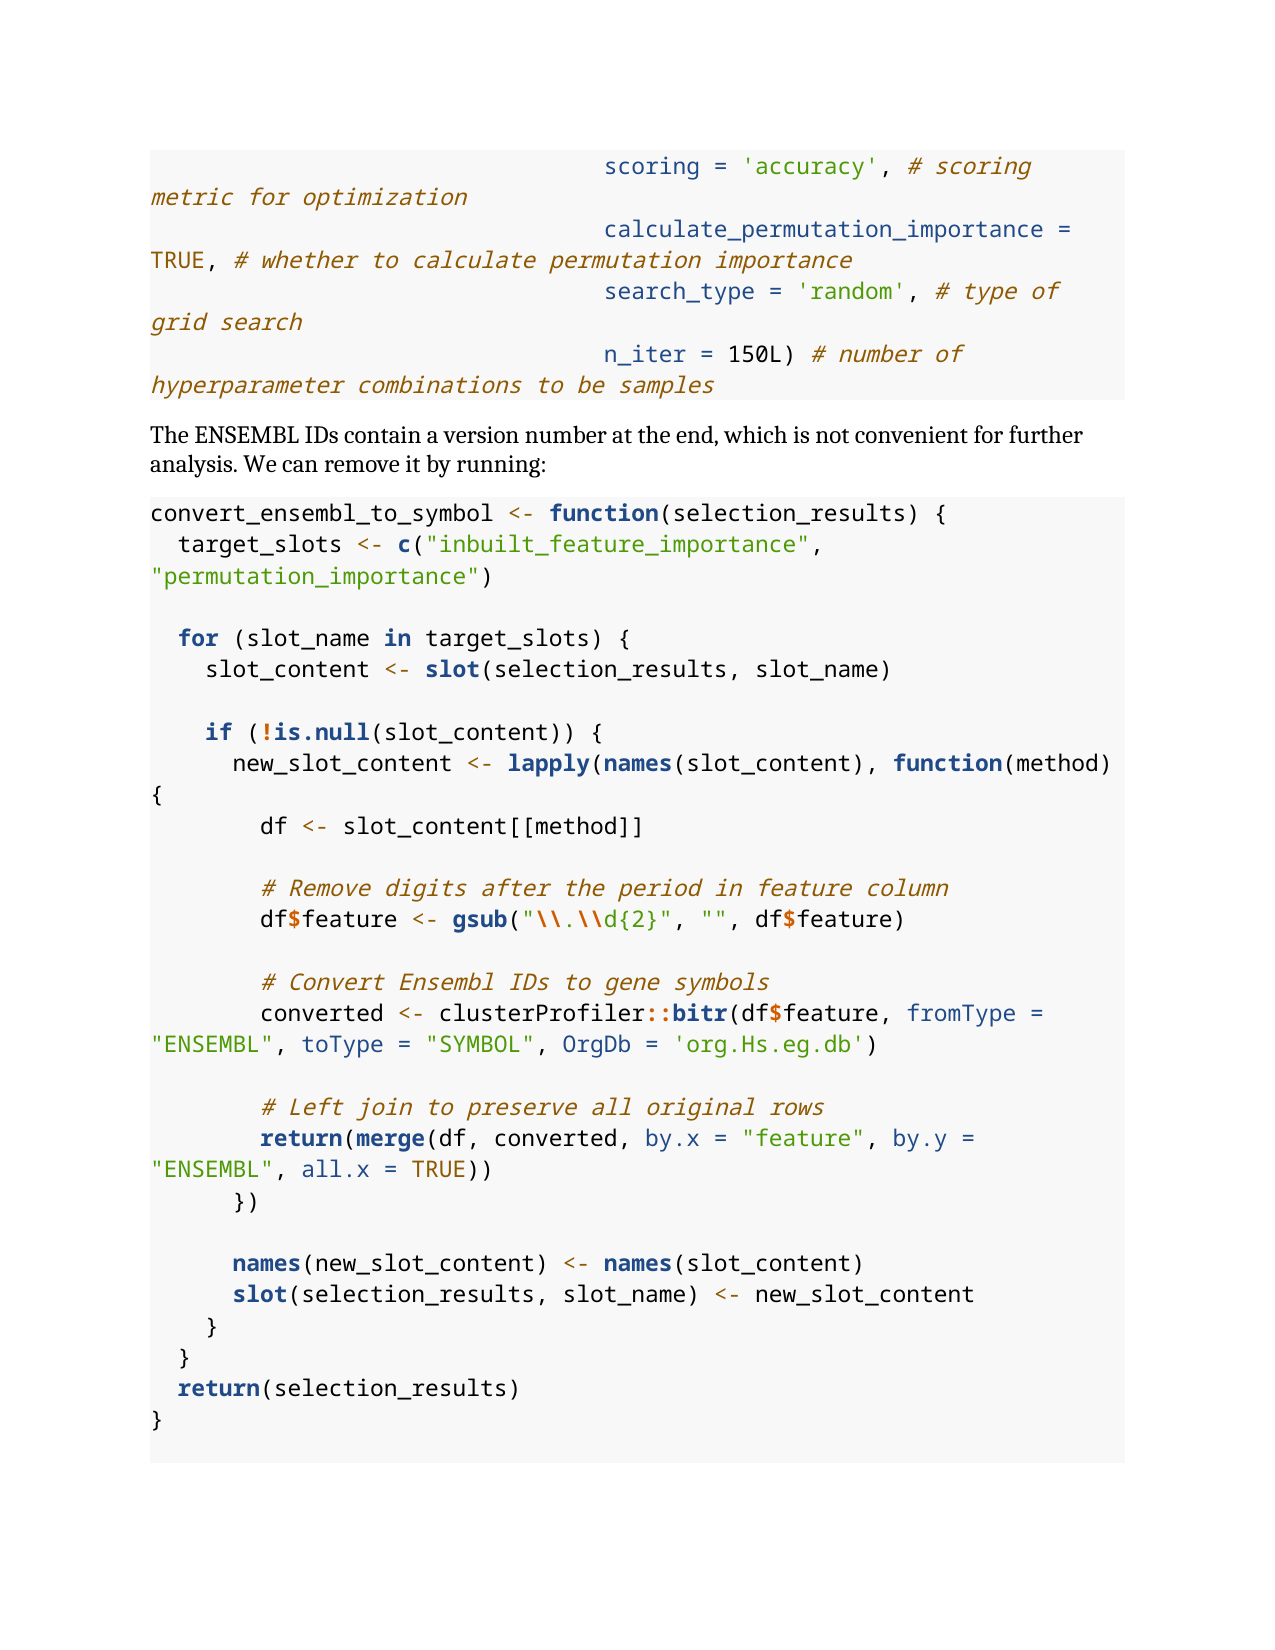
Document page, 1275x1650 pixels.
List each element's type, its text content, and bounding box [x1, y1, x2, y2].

text The ENSEMBL IDs contain a version number at the end, which is not convenient for further analysis. We can remove it by running: [150, 421, 1125, 478]
